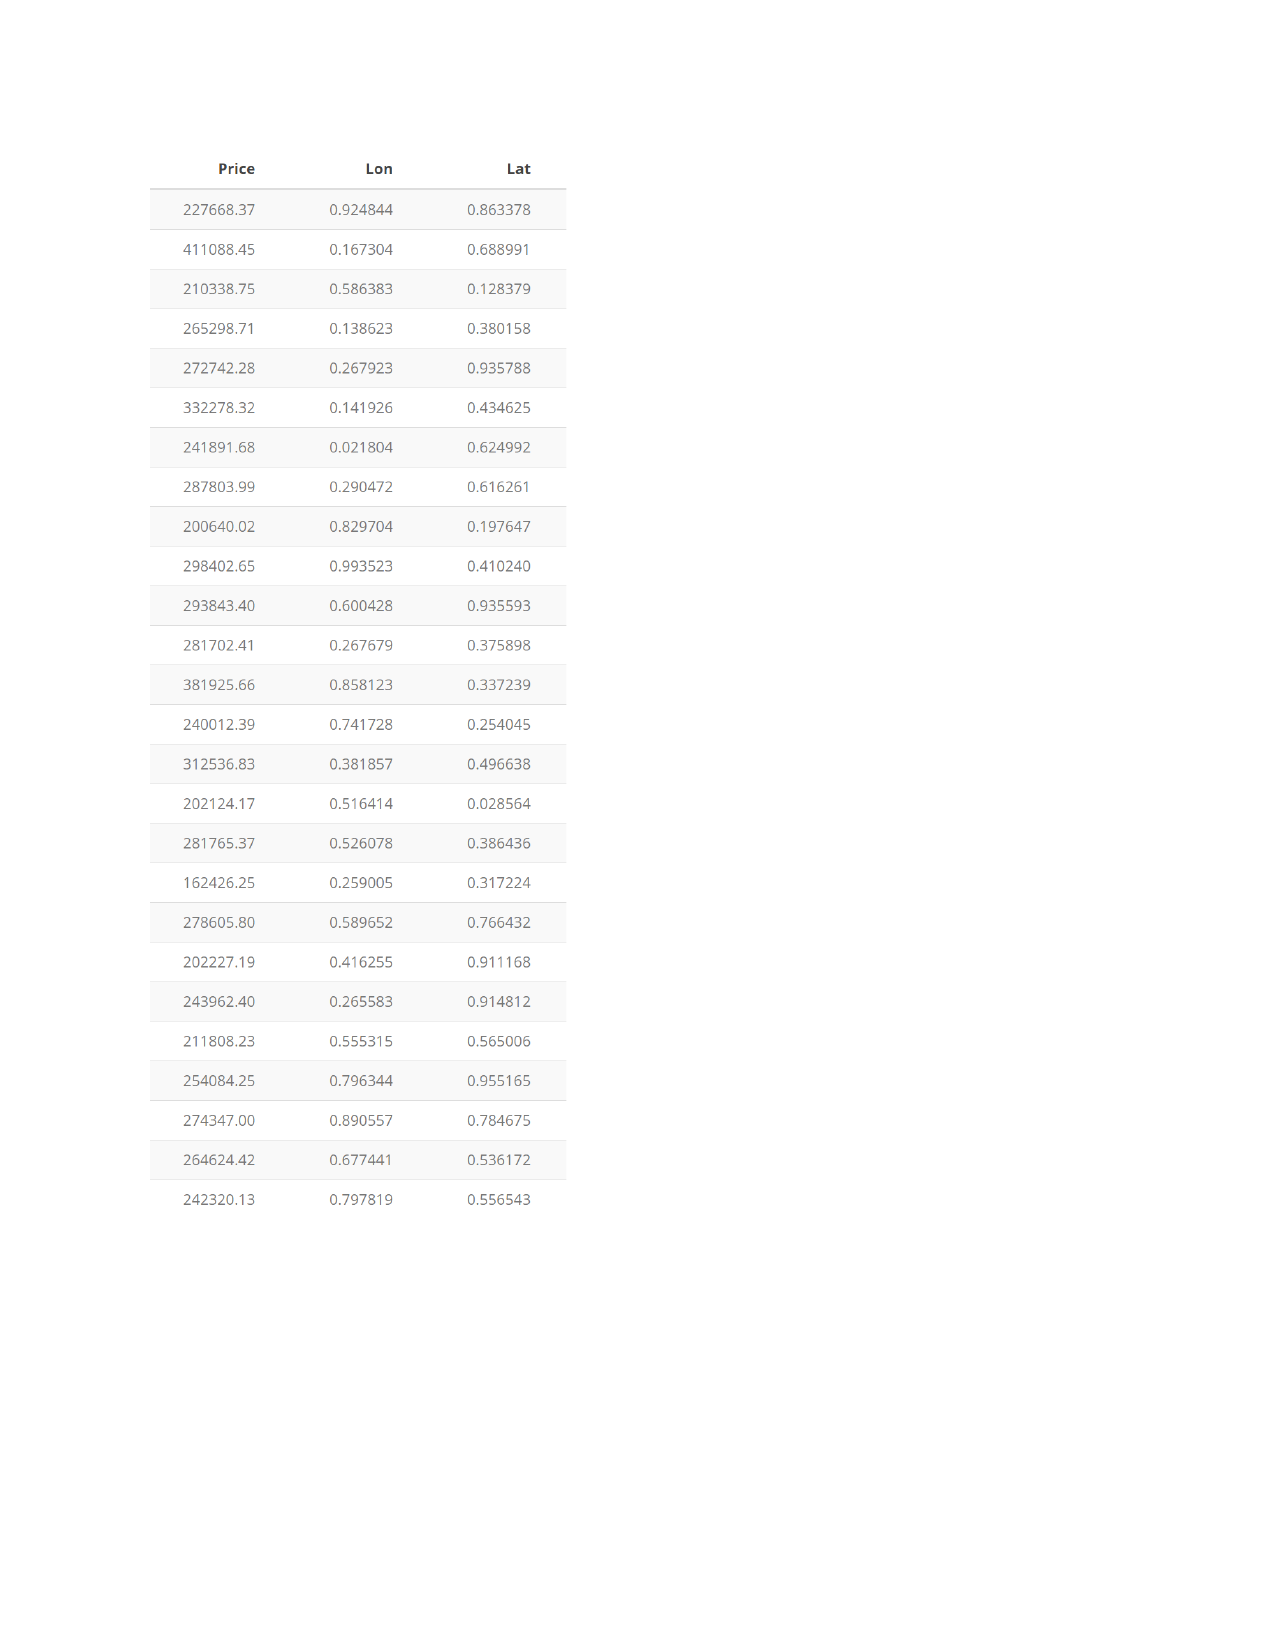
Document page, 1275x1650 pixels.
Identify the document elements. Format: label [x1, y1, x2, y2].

picture [150, 150, 567, 1218]
